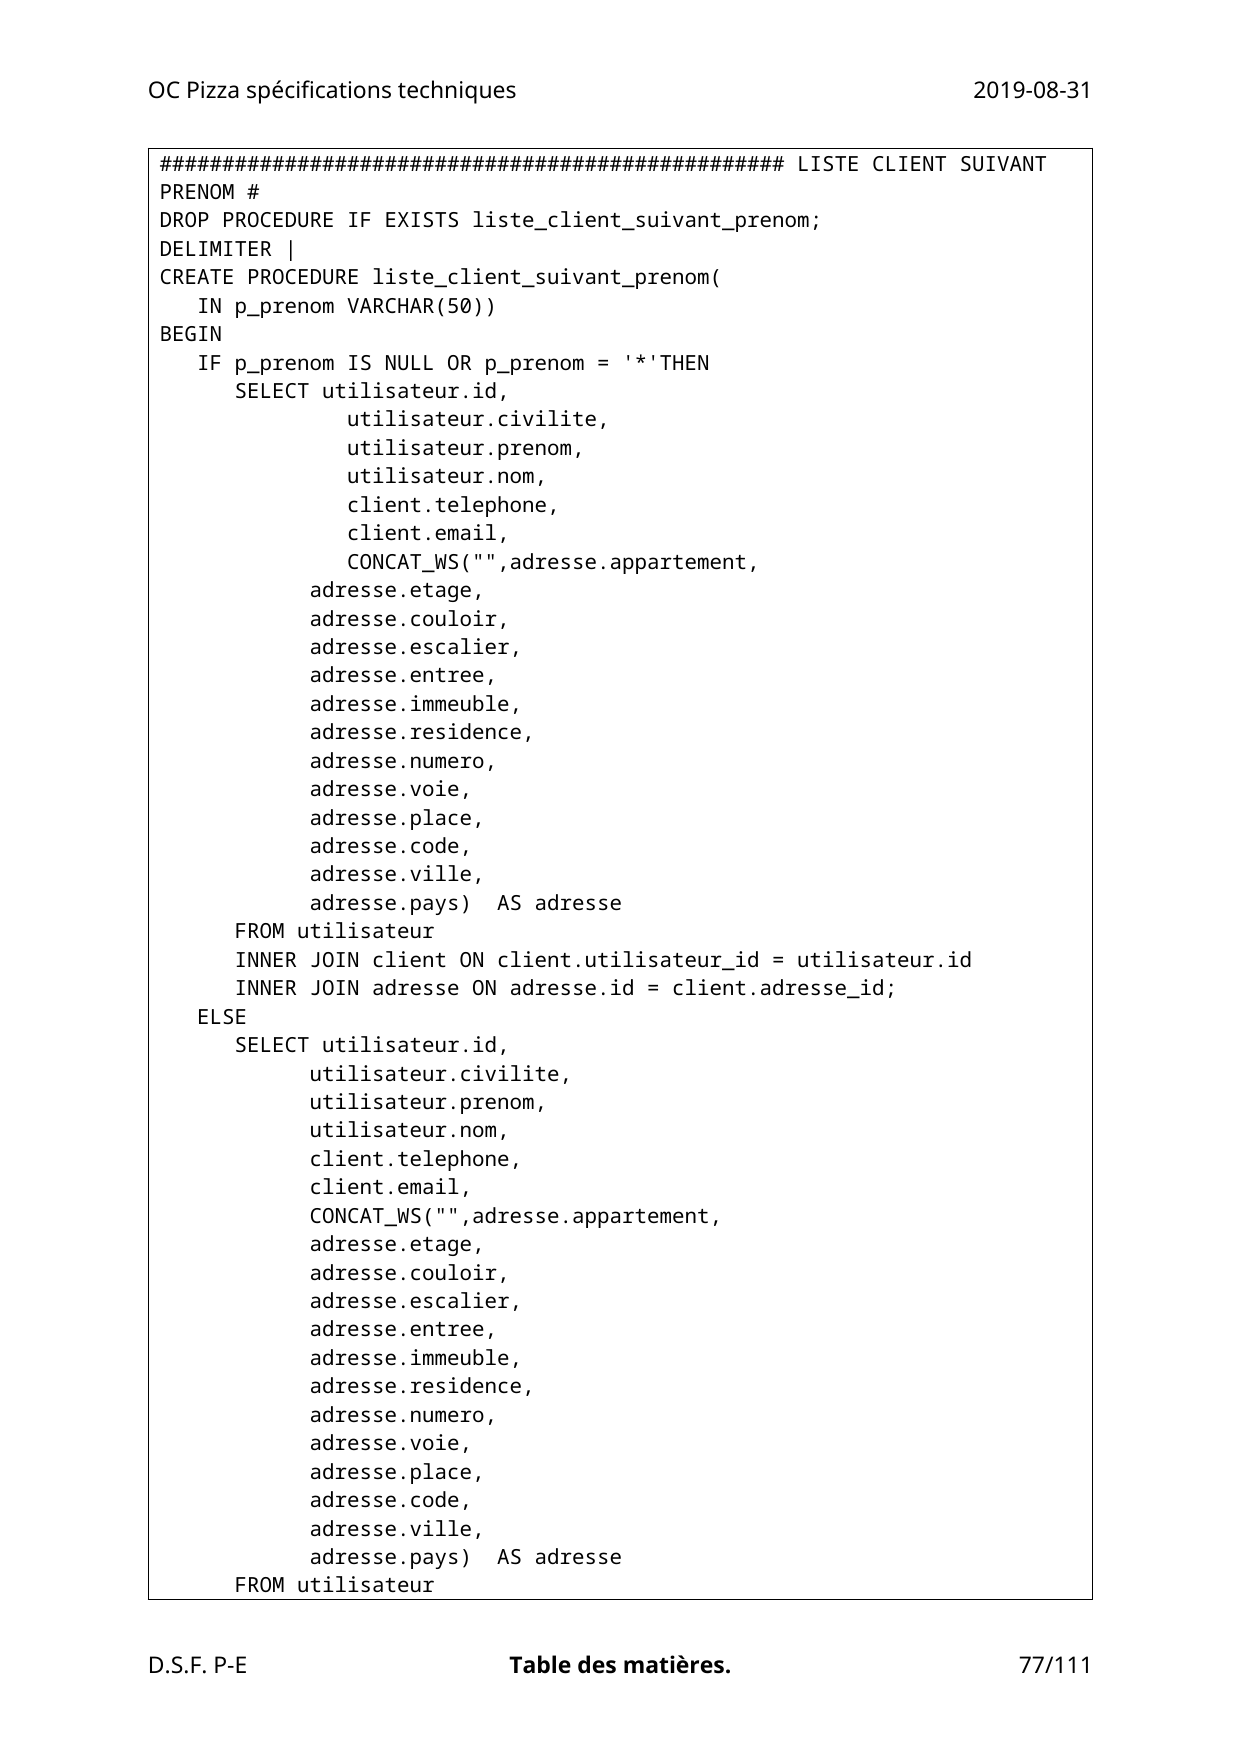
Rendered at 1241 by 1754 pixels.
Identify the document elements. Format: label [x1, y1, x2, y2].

table_header [149, 149, 1092, 1599]
